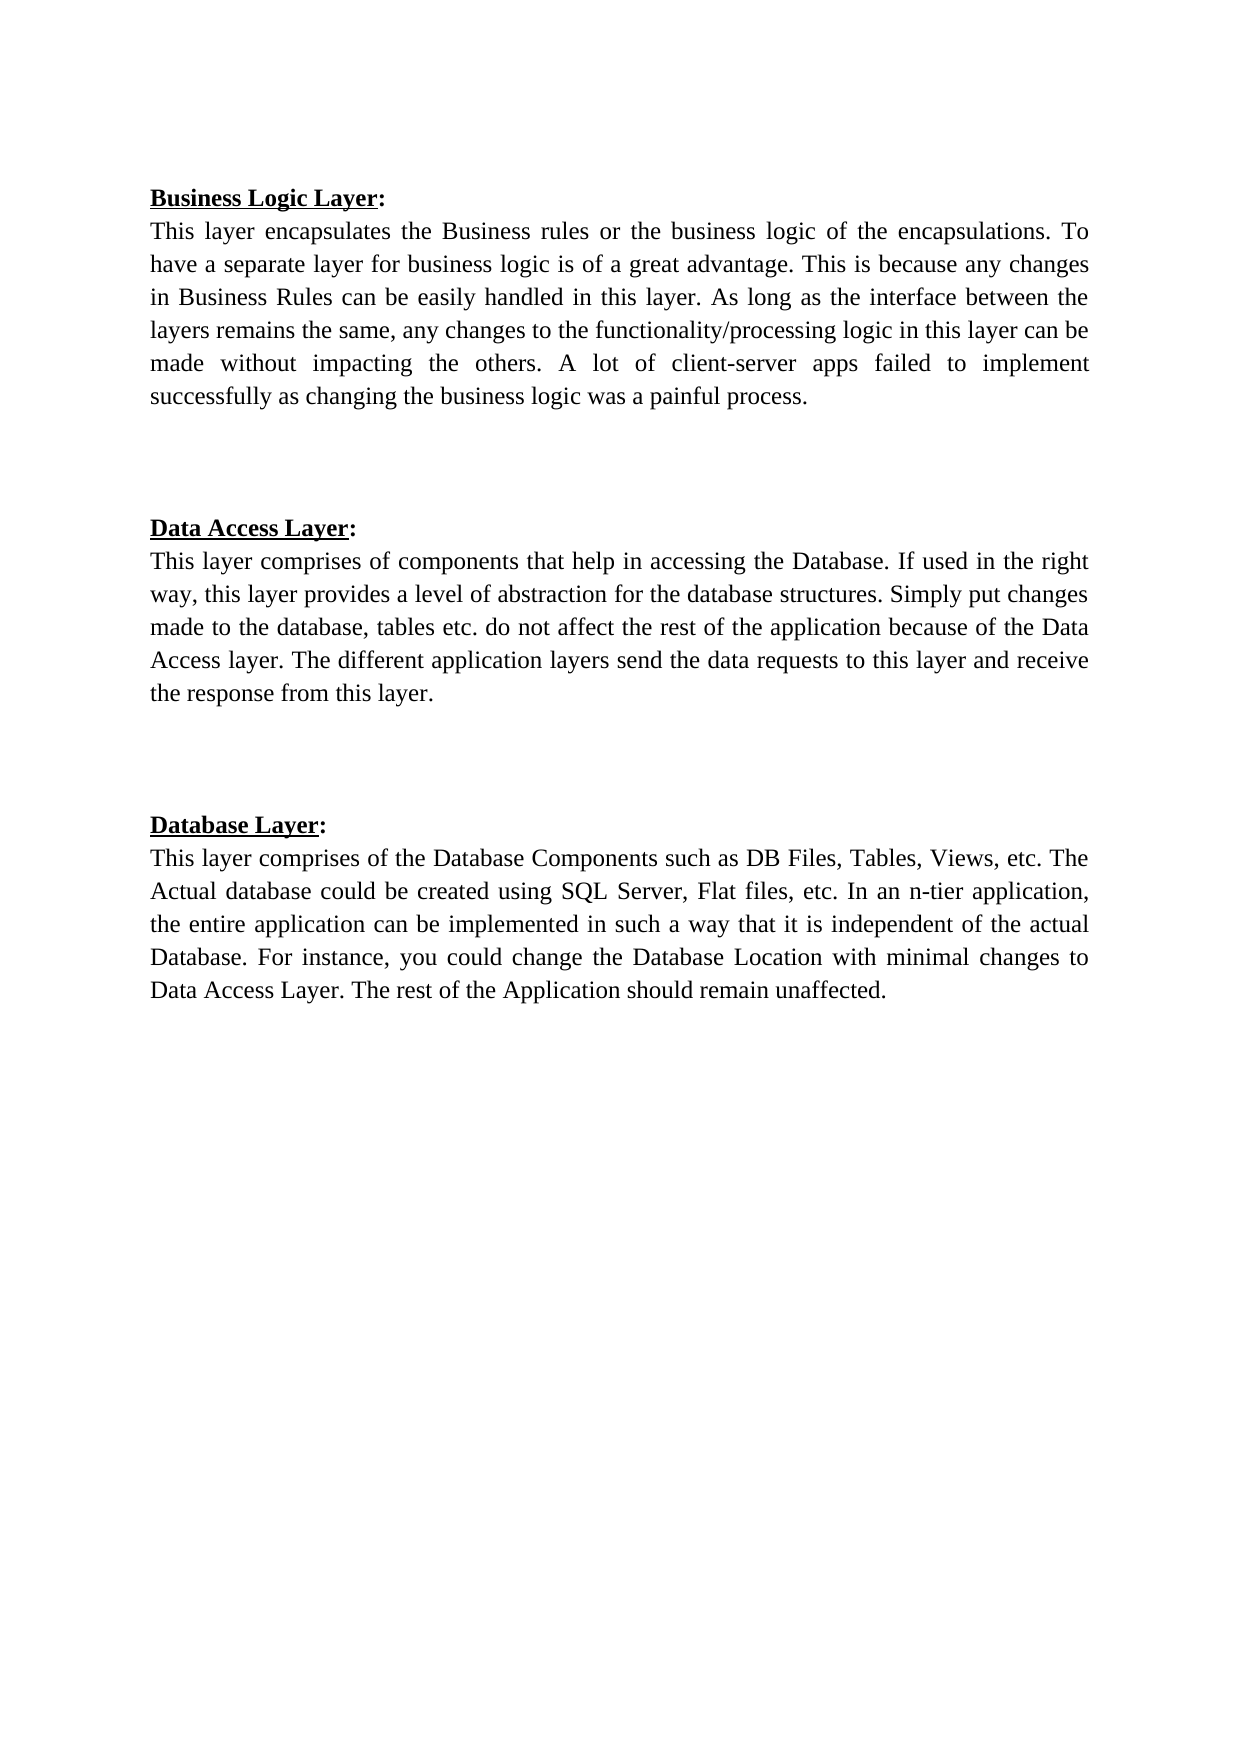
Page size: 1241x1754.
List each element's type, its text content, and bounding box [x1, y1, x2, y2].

text Business Logic Layer: [150, 183, 1090, 212]
text Database Layer: [150, 810, 1090, 839]
text This layer encapsulates the Business rules or the business logic of the encapsulations. To have a separate layer for business logic is of a great advantage. This is because any changes in Business Rules can be easily handled in this layer. As long as the interface between the layers remains the same, any changes to the functionality/processing logic in this layer can be made without impacting the others. A lot of client-server apps failed to implement successfully as changing the business logic was a painful process. [150, 216, 1090, 410]
text This layer comprises of components that help in accessing the Database. If used in the right way, this layer provides a level of abstraction for the database structures. Simply put changes made to the database, tables etc. do not affect the rest of the application because of the Data Access layer. The different application layers send the data requests to this layer and receive the response from this layer. [150, 546, 1090, 707]
text Data Access Layer: [150, 513, 1090, 542]
text This layer comprises of the Database Components such as DB Files, Tables, Views, etc. The Actual database could be created using SQL Server, Flat files, etc. In an n-tier application, the entire application can be implemented in such a way that it is independent of the actual Database. For instance, you could change the Database Location with minimal changes to Data Access Layer. The rest of the Application should remain unaffected. [150, 843, 1090, 1004]
